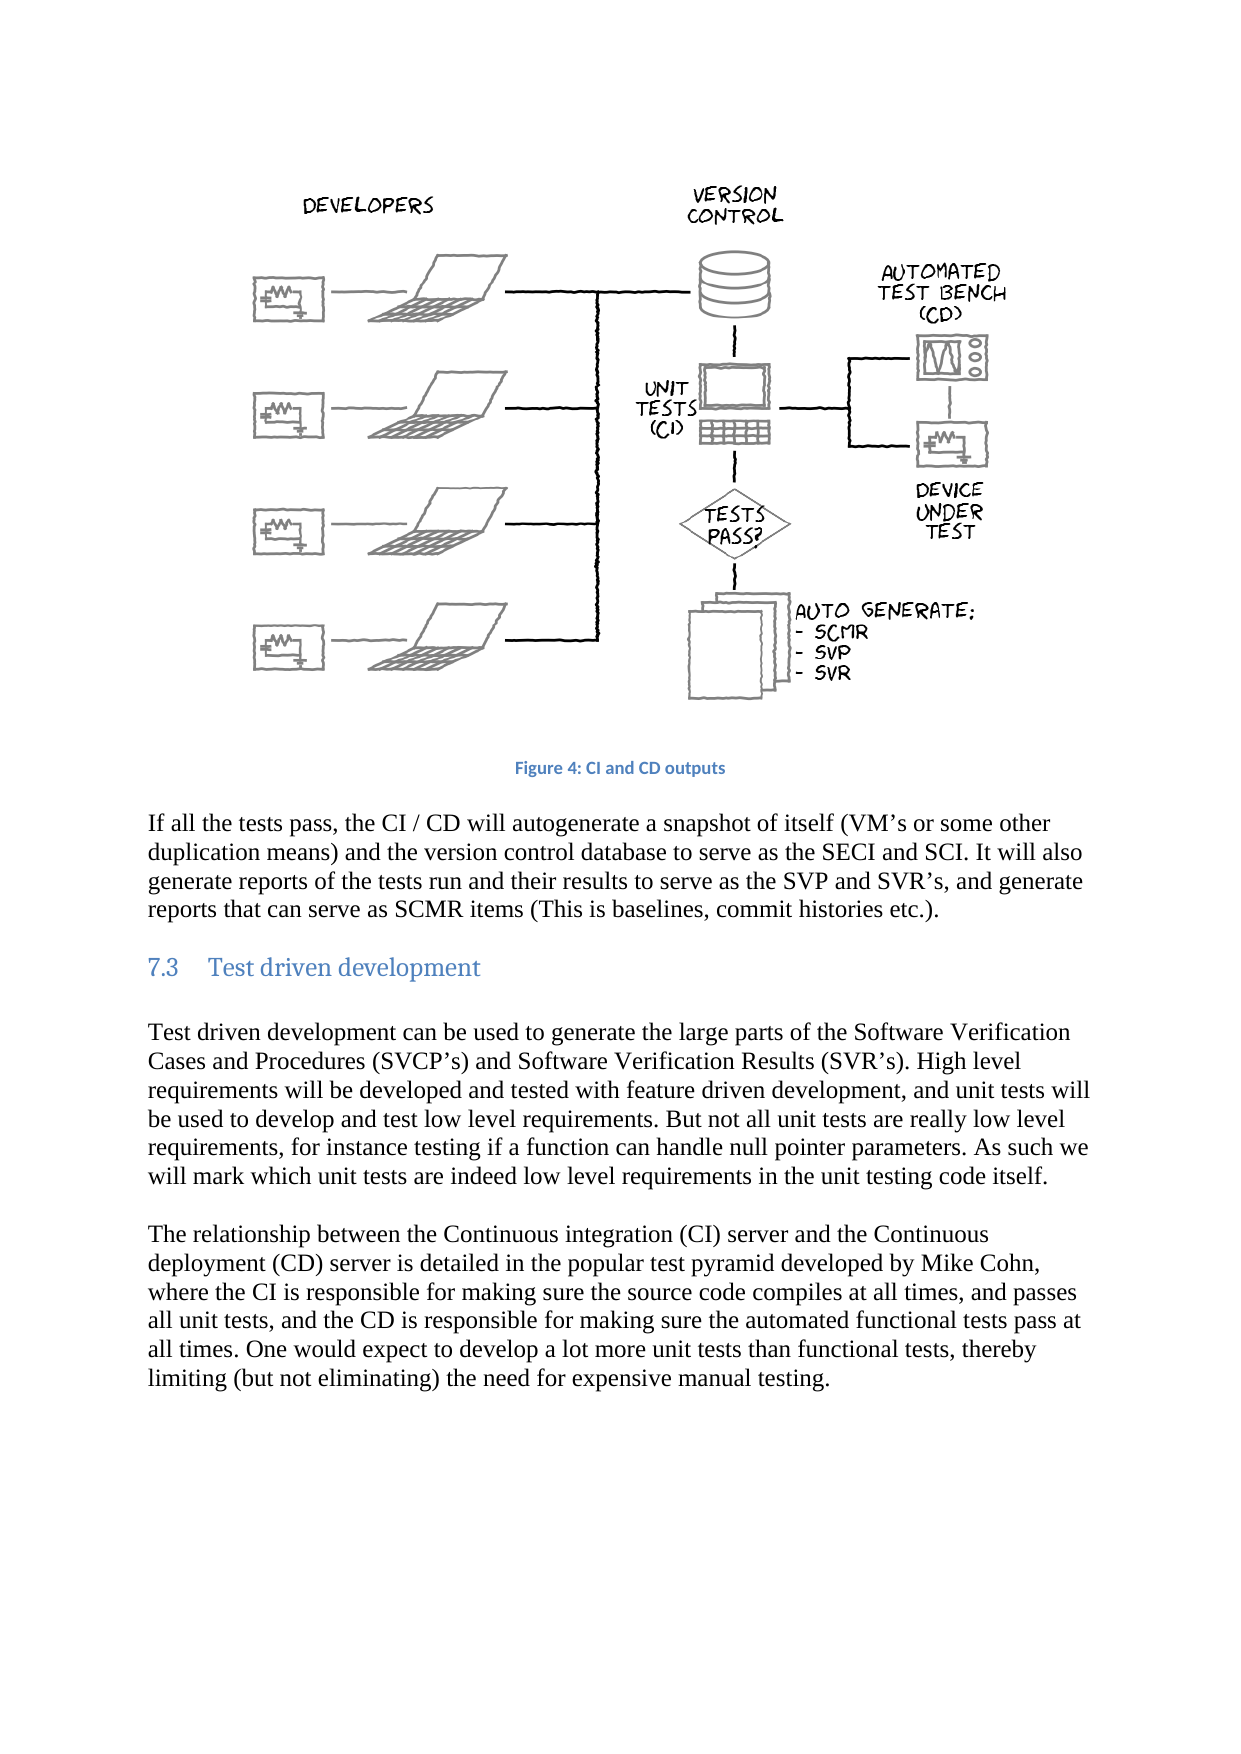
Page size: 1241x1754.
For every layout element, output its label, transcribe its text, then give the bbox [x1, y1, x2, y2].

text Test driven development can be used to generate the large parts of the Software Verification Cases and Procedures (SVCP’s) and Software Verification Results (SVR’s). High level requirements will be developed and tested with feature driven development, and unit tests will be used to develop and test low level requirements. But not all unit tests are really low level requirements, for instance testing if a function can handle null pointer parameters. As such we will mark which unit tests are indeed low level requirements in the unit testing code itself. [148, 1017, 1093, 1190]
subtitle Test driven development [148, 952, 1093, 984]
picture [231, 147, 1009, 727]
text If all the tests pass, the CI / CD will autogenerate a snapshot of itself (VM’s or some other duplication means) and the version control database to serve as the SECI and SCI. It will also generate reports of the tests run and their results to serve as the SVP and SVR’s, and generate reports that can serve as SCMR items (This is baselines, commit histories etc.). [148, 808, 1093, 923]
text The relationship between the Continuous integration (CI) server and the Continuous deployment (CD) server is detailed in the popular test pyramid developed by Mike Cohn, where the CI is responsible for making sure the source code compiles at all times, and passes all unit tests, and the CD is responsible for making sure the automated functional tests pass at all times. One would expect to develop a lot more unit tests than functional tests, thereby limiting (but not eliminating) the need for expensive manual testing. [148, 1219, 1093, 1392]
